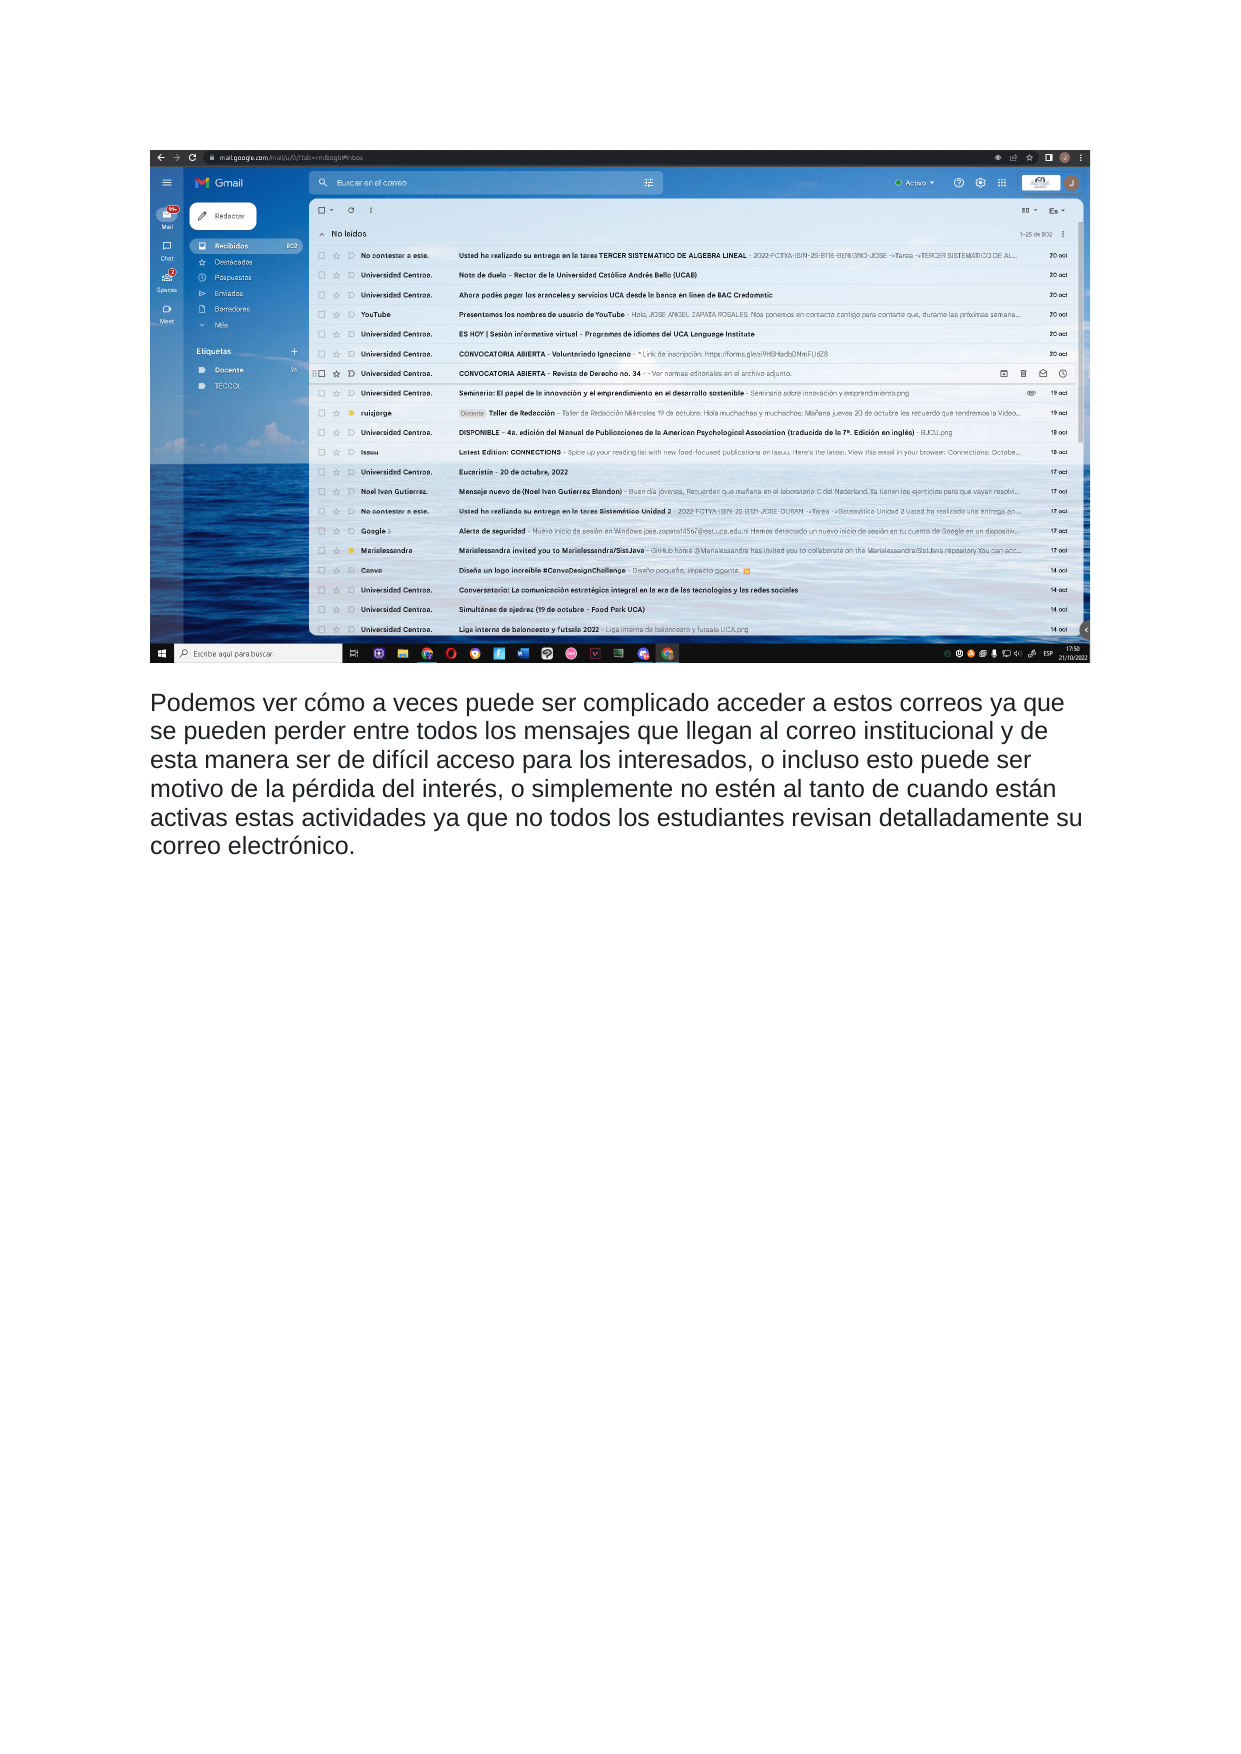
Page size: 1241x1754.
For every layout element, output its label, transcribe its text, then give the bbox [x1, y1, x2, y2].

text Podemos ver cómo a veces puede ser complicado acceder a estos correos ya que se pueden perder entre todos los mensajes que llegan al correo institucional y de esta manera ser de difícil acceso para los interesados, o incluso esto puede ser motivo de la pérdida del interés, o simplemente no estén al tanto de cuando están activas estas actividades ya que no todos los estudiantes revisan detalladamente su correo electrónico. [150, 687, 1090, 860]
picture [150, 150, 1091, 663]
